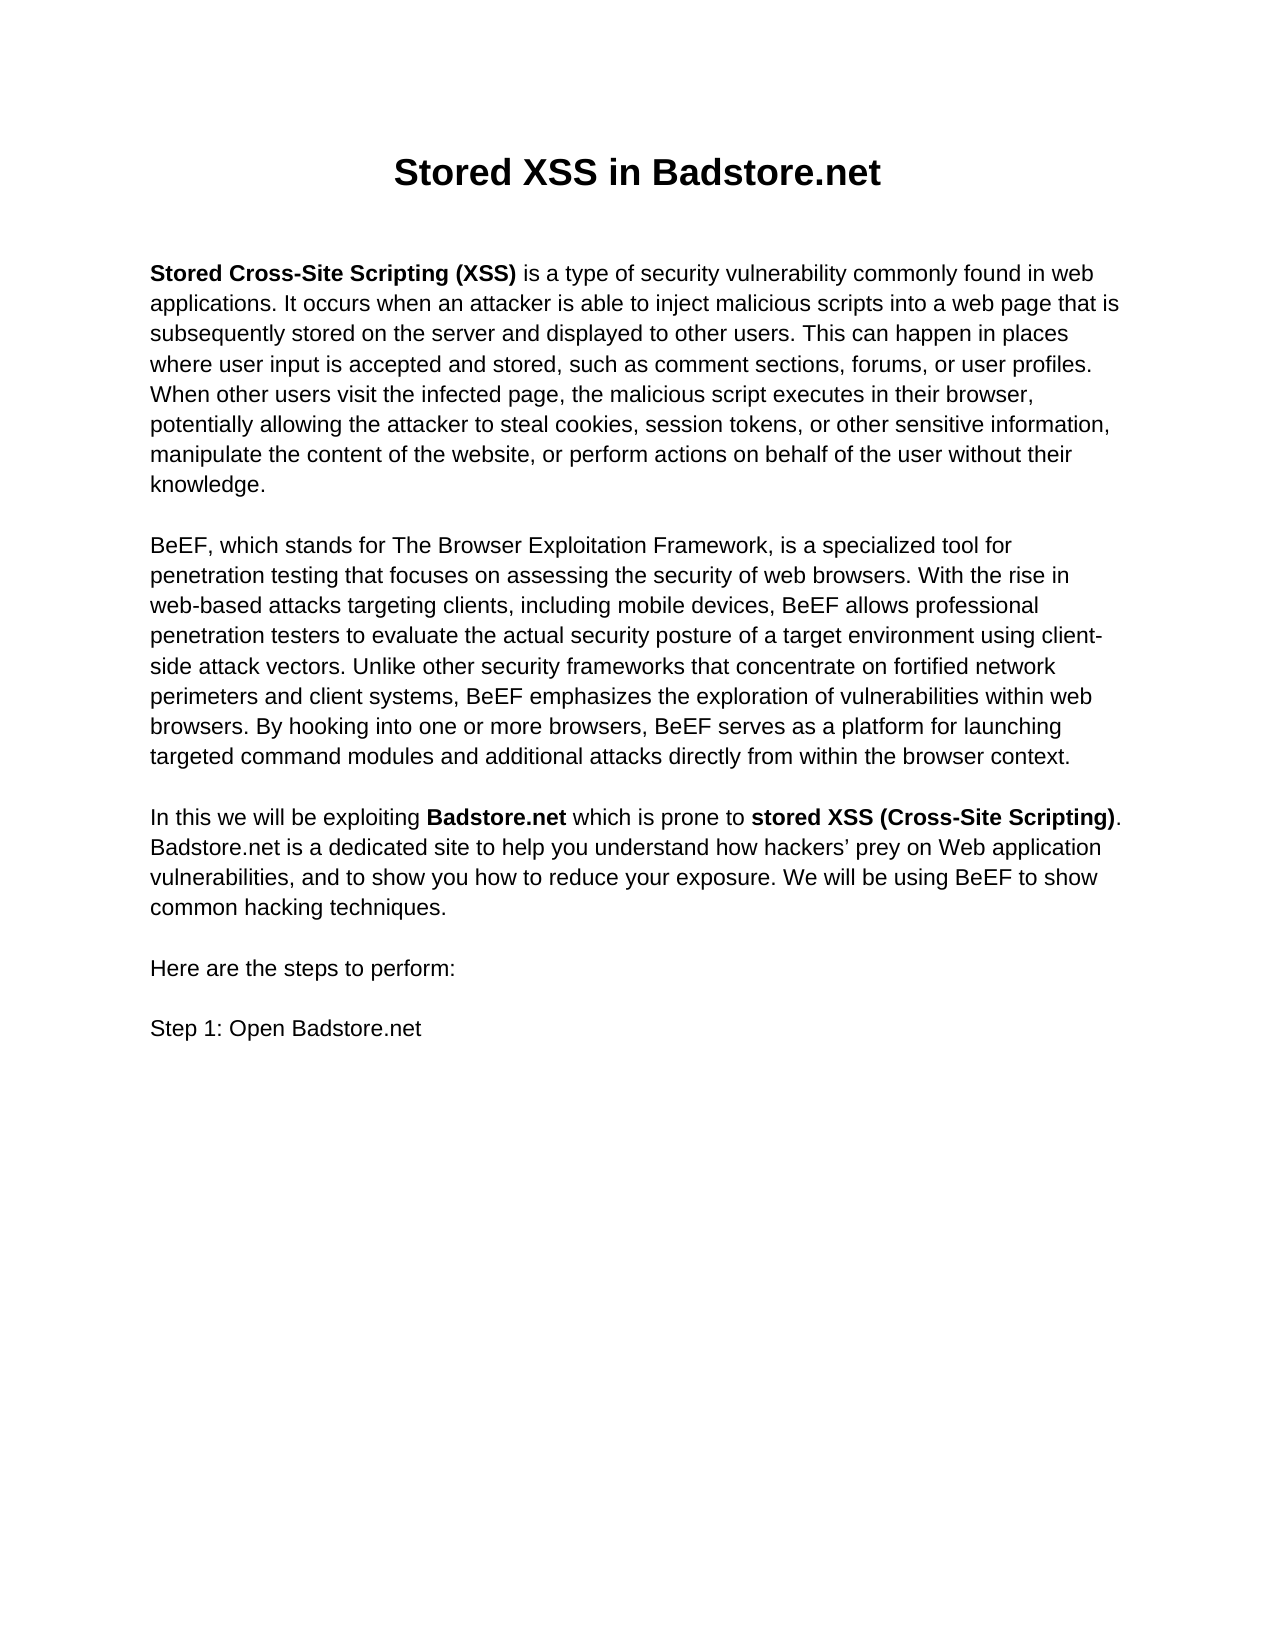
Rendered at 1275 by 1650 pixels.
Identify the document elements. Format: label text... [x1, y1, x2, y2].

text Stored XSS in Badstore.net [150, 150, 1125, 193]
text Stored Cross-Site Scripting (XSS) is a type of security vulnerability commonly found in web applications. It occurs when an attacker is able to inject malicious scripts into a web page that is subsequently stored on the server and displayed to other users. This can happen in places where user input is accepted and stored, such as comment sections, forums, or user profiles. When other users visit the infected page, the malicious script executes in their browser, potentially allowing the attacker to steal cookies, session tokens, or other sensitive information, manipulate the content of the website, or perform actions on behalf of the user without their knowledge. [150, 260, 1125, 498]
text Here are the steps to perform: [150, 955, 1125, 981]
text BeEF, which stands for The Browser Exploitation Framework, is a specialized tool for penetration testing that focuses on assessing the security of web browsers. With the rise in web-based attacks targeting clients, including mobile devices, BeEF allows professional penetration testers to evaluate the actual security posture of a target environment using client-side attack vectors. Unlike other security frameworks that concentrate on fortified network perimeters and client systems, BeEF emphasizes the exploration of vulnerabilities within web browsers. By hooking into one or more browsers, BeEF serves as a platform for launching targeted command modules and additional attacks directly from within the browser context. [150, 532, 1125, 770]
text Step 1: Open Badstore.net [150, 1015, 1125, 1042]
text In this we will be exploiting Badstore.net which is prone to stored XSS (Cross-Site Scripting). Badstore.net is a dedicated site to help you understand how hackers’ prey on Web application vulnerabilities, and to show you how to reduce your exposure. We will be using BeEF to show common hacking techniques. [150, 804, 1125, 921]
